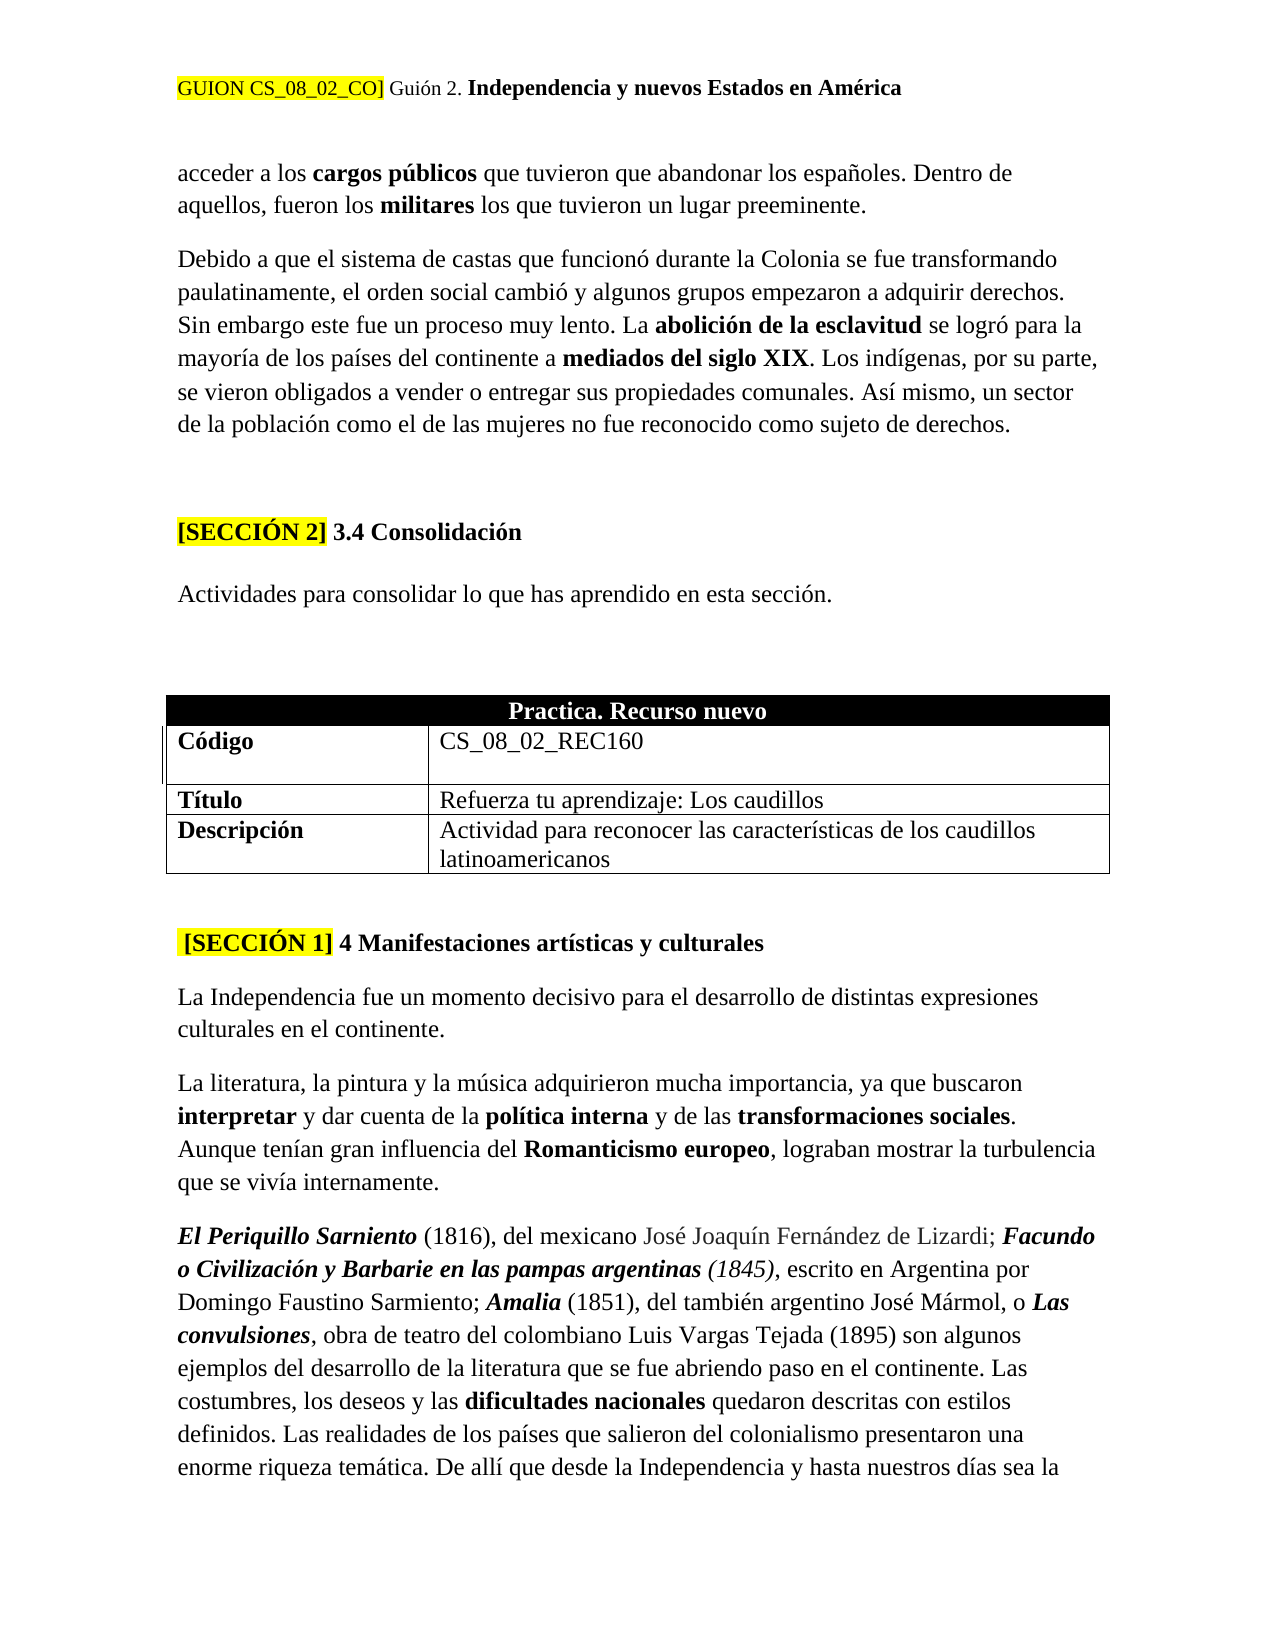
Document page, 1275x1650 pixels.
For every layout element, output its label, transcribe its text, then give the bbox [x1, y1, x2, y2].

table_cell Descripción [167, 815, 428, 873]
text La Independencia fue un momento decisivo para el desarrollo de distintas expresiones culturales en el continente. [177, 982, 1098, 1043]
table_cell Título [167, 785, 428, 814]
table_cell CS_08_02_REC160 [429, 726, 1109, 784]
table_cell Actividad para reconocer las características de los caudillos latinoamericanos [429, 815, 1109, 873]
text Actividades para consolidar lo que has aprendido en esta sección. [177, 579, 1098, 608]
table_cell Código [167, 726, 428, 784]
text [SECCIÓN 1] 4 Manifestaciones artísticas y culturales [333, 928, 1098, 956]
text [SECCIÓN 2] 3.4 Consolidación [327, 517, 1098, 546]
text Debido a que el sistema de castas que funcionó durante la Colonia se fue transformando paulatinamente, el orden social cambió y algunos grupos empezaron a adquirir derechos. Sin embargo este fue un proceso muy lento. La abolición de la esclavitud se logró para la mayoría de los países del continente a mediados del siglo XIX. Los indígenas, por su parte, se vieron obligados a vender o entregar sus propiedades comunales. Así mismo, un sector de la población como el de las mujeres no fue reconocido como sujeto de derechos. [177, 244, 1098, 438]
table_header Practica. Recurso nuevo [167, 696, 1109, 725]
table_cell Refuerza tu aprendizaje: Los caudillos [429, 785, 1109, 814]
